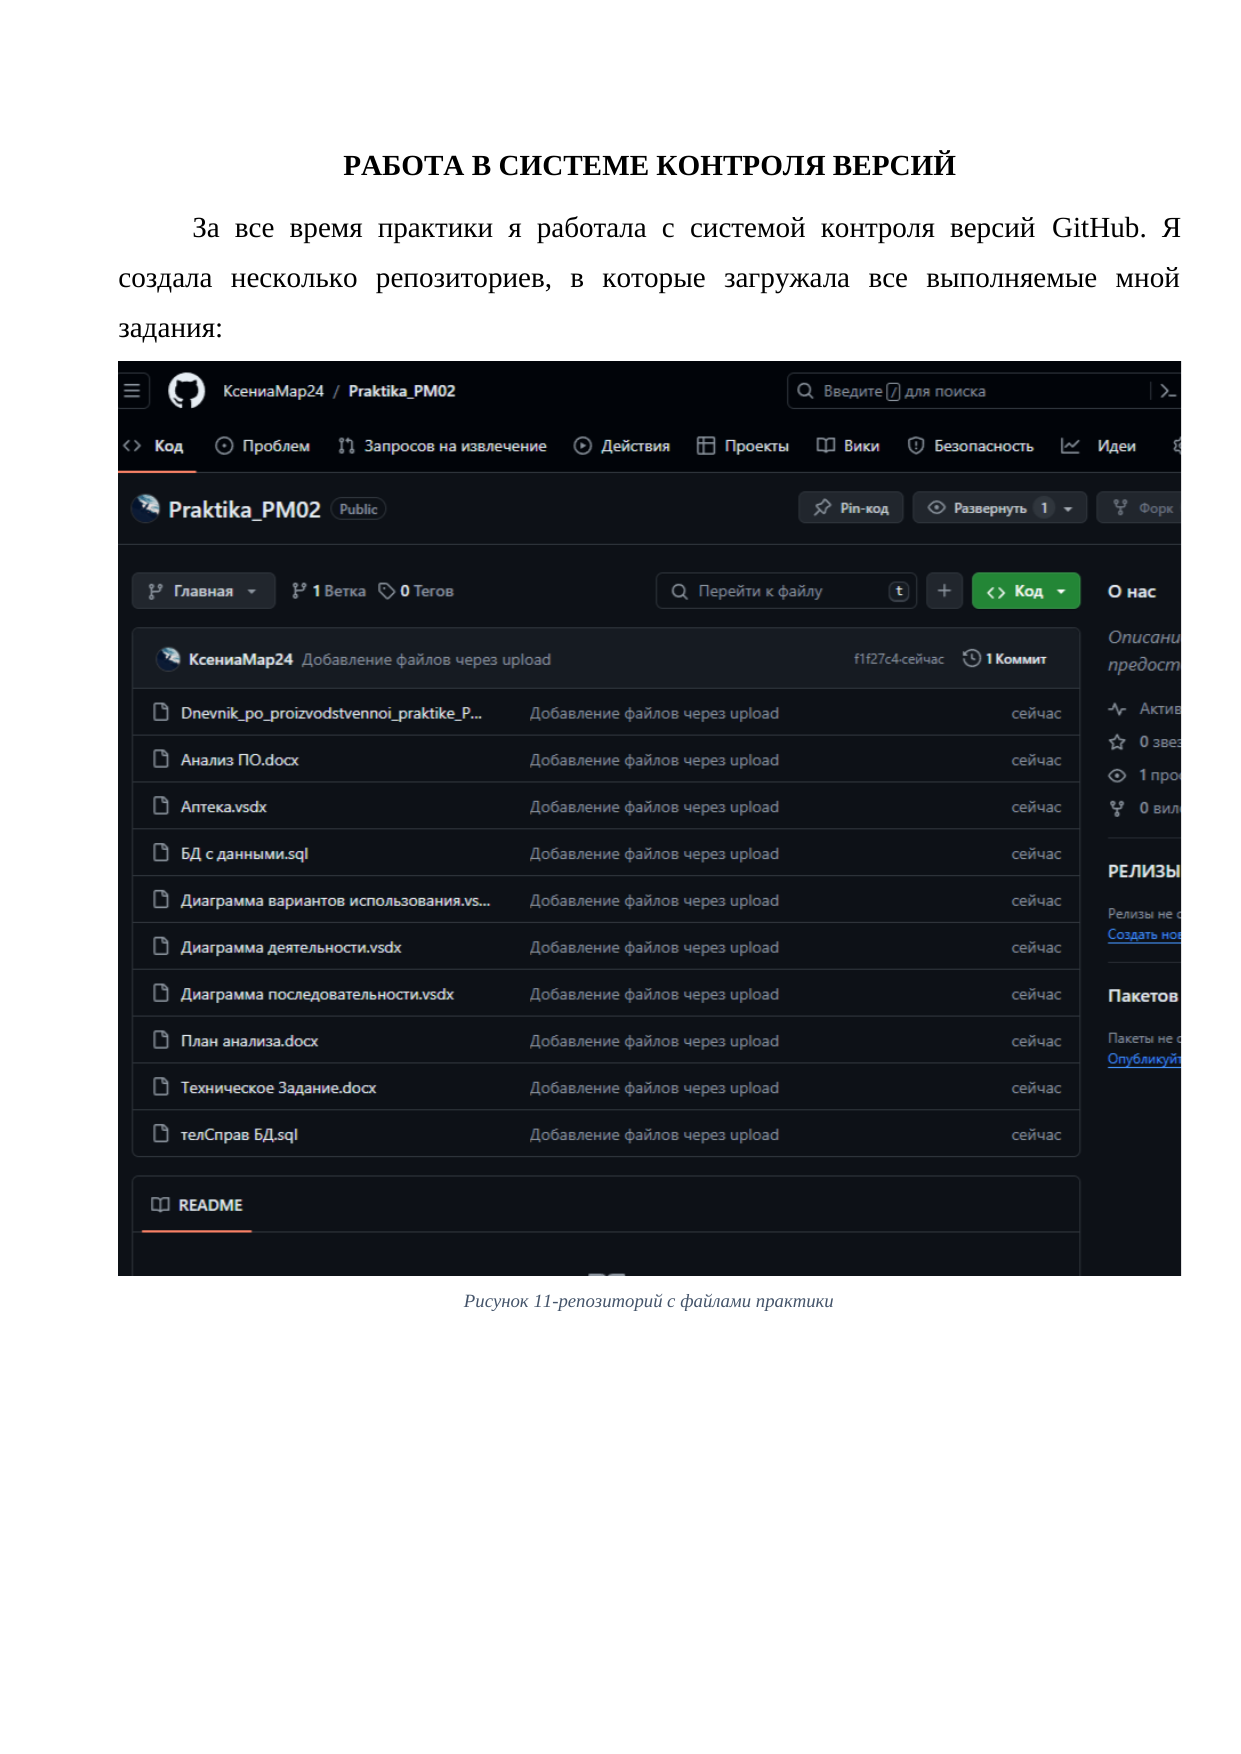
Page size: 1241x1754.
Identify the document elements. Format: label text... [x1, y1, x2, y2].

picture [118, 361, 1182, 1276]
text За все время практики я работала с системой контроля версий GitHub. Я создала несколько репозиториев, в которые загружала все выполняемые мной задания: [118, 210, 1181, 344]
text РАБОТА В СИСТЕМЕ КОНТРОЛЯ ВЕРСИЙ [118, 148, 1181, 181]
